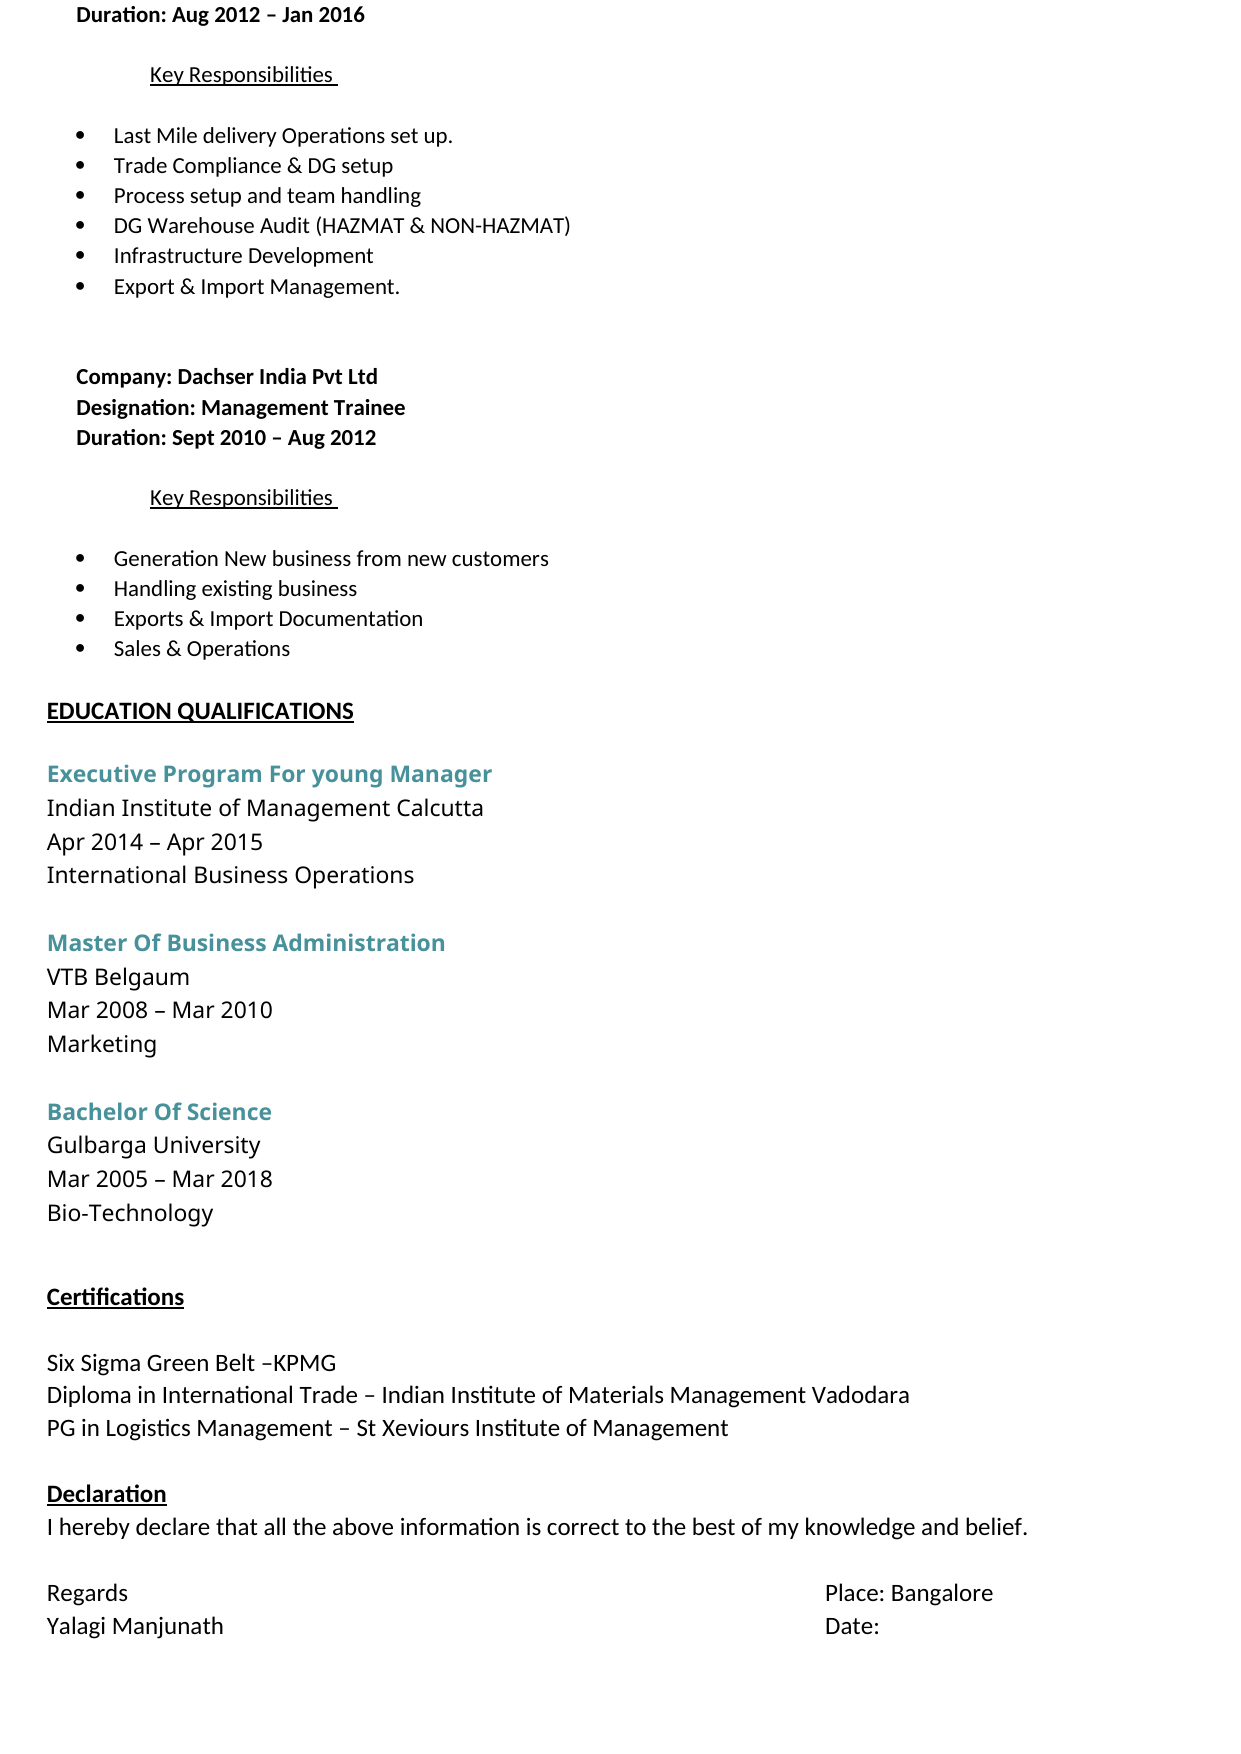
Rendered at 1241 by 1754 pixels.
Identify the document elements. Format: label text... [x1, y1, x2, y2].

text Six Sigma Green Belt –KPMG [47, 1347, 1240, 1377]
list Infrastructure Development [76, 242, 1240, 270]
text Master Of Business Administration [47, 927, 1240, 958]
text Gulbarga University [47, 1129, 1240, 1160]
text Company: Dachser India Pvt Ltd [76, 362, 1240, 391]
list Last Mile delivery Operations set up. [76, 121, 1240, 149]
text Yalagi Manjunath Date: [47, 1610, 1240, 1641]
text Indian Institute of Management Calcutta [47, 792, 1240, 823]
list Exports & Import Documentation [76, 604, 1240, 632]
text Mar 2005 – Mar 2018 [47, 1163, 1240, 1194]
text Key Responsibilities [150, 483, 1240, 511]
text Marketing [47, 1028, 1240, 1059]
text Bachelor Of Science [47, 1095, 1240, 1127]
text Apr 2014 – Apr 2015 [47, 825, 1240, 857]
text Bio-Technology [47, 1197, 1240, 1228]
text Key Responsibilities [150, 60, 1240, 88]
text Duration: Aug 2012 – Jan 2016 [76, 0, 1240, 28]
text Mar 2008 – Mar 2010 [47, 994, 1240, 1025]
list Trade Compliance & DG setup [76, 151, 1240, 179]
text VTB Belgaum [47, 960, 1240, 992]
list DG Warehouse Audit (HAZMAT & NON-HAZMAT) [76, 211, 1240, 239]
list Export & Import Management. [76, 272, 1240, 300]
text Declaration [47, 1478, 1240, 1509]
text EDUCATION QUALIFICATIONS [47, 695, 1240, 725]
text PG in Logistics Management – St Xeviours Institute of Management [47, 1412, 1240, 1443]
text Certifications [47, 1281, 1240, 1311]
text Diploma in International Trade – Indian Institute of Materials Management Vadodara [47, 1379, 1240, 1410]
list Handling existing business [76, 574, 1240, 602]
text Duration: Sept 2010 – Aug 2012 [76, 423, 1240, 451]
text Executive Program For young Manager [47, 758, 1240, 789]
list Sales & Operations [76, 634, 1240, 662]
text Regards Place: Bangalore [47, 1577, 1240, 1608]
text I hereby declare that all the above information is correct to the best of my knowledge and belief. [47, 1511, 1240, 1542]
text International Business Operations [47, 859, 1240, 890]
list Process setup and team handling [76, 181, 1240, 209]
list Generation New business from new customers [76, 544, 1240, 572]
text Designation: Management Trainee [76, 393, 1240, 421]
